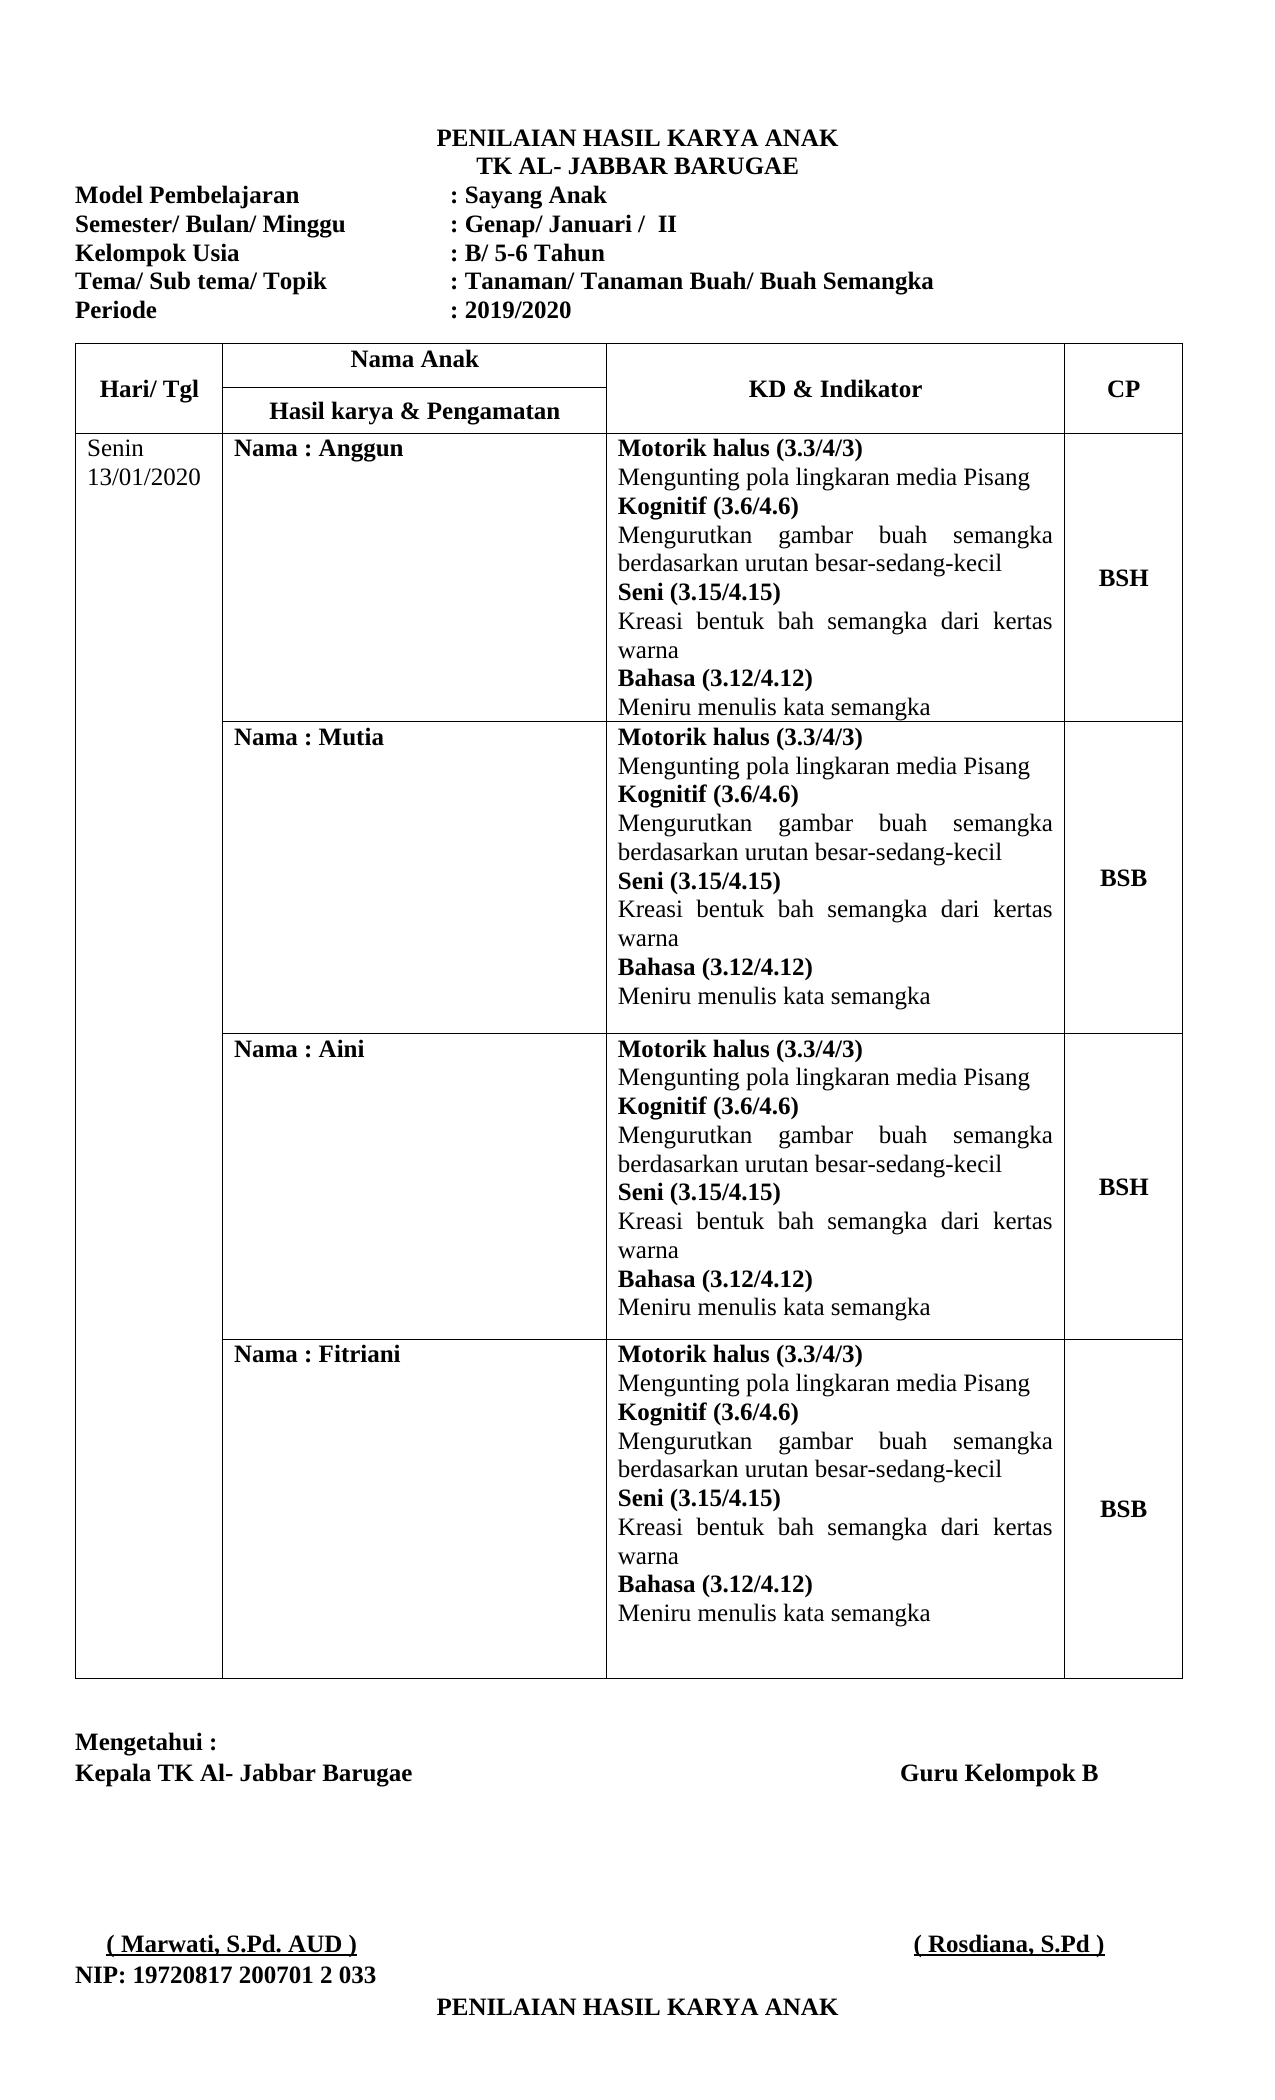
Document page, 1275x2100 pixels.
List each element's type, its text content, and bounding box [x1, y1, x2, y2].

table_cell Motorik halus (3.3/4/3) Mengunting pola lingkaran media Pisang Kognitif (3.6/4.6) Mengurutkan gambar buah semangka berdasarkan urutan besar-sedang-kecil Seni (3.15/4.15) Kreasi bentuk bah semangka dari kertas warna Bahasa (3.12/4.12) Meniru menulis kata semangka [607, 1034, 1064, 1338]
text Kepala TK Al- Jabbar Barugae Guru Kelompok B [75, 1758, 1200, 1787]
table_header KD & Indikator [607, 344, 1064, 432]
text TK AL- JABBAR BARUGAE [75, 151, 1200, 180]
table_cell Motorik halus (3.3/4/3) Mengunting pola lingkaran media Pisang Kognitif (3.6/4.6) Mengurutkan gambar buah semangka berdasarkan urutan besar-sedang-kecil Seni (3.15/4.15) Kreasi bentuk bah semangka dari kertas warna Bahasa (3.12/4.12) Meniru menulis kata semangka [607, 434, 1064, 721]
text Periode : 2019/2020 [75, 295, 1200, 324]
text PENILAIAN HASIL KARYA ANAK [75, 123, 1200, 151]
table_cell Nama : Aini [223, 1034, 606, 1338]
text PENILAIAN HASIL KARYA ANAK [75, 1992, 1200, 2020]
text ( Marwati, S.Pd. AUD ) ( Rosdiana, S.Pd ) [75, 1929, 1200, 1958]
table_cell BSB [1065, 722, 1182, 1033]
text Mengetahui : [75, 1727, 1200, 1756]
text NIP: 19720817 200701 2 033 [75, 1961, 1200, 1989]
table_cell BSH [1065, 1034, 1182, 1338]
table_cell BSB [1065, 1340, 1182, 1678]
table_header Hari/ Tgl [76, 344, 222, 432]
table_cell BSH [1065, 434, 1182, 721]
table_header Nama Anak [223, 344, 606, 387]
table_cell Nama : Fitriani [223, 1340, 606, 1678]
table_cell Senin 13/01/2020 [76, 434, 222, 1678]
table_cell Nama : Mutia [223, 722, 606, 1033]
text Semester/ Bulan/ Minggu : Genap/ Januari / II [75, 209, 1200, 238]
text Kelompok Usia : B/ 5-6 Tahun [75, 238, 1200, 266]
table_cell Motorik halus (3.3/4/3) Mengunting pola lingkaran media Pisang Kognitif (3.6/4.6) Mengurutkan gambar buah semangka berdasarkan urutan besar-sedang-kecil Seni (3.15/4.15) Kreasi bentuk bah semangka dari kertas warna Bahasa (3.12/4.12) Meniru menulis kata semangka [607, 1340, 1064, 1678]
text Tema/ Sub tema/ Topik : Tanaman/ Tanaman Buah/ Buah Semangka [75, 266, 1200, 295]
table_cell Hasil karya & Pengamatan [223, 388, 606, 432]
table_cell Motorik halus (3.3/4/3) Mengunting pola lingkaran media Pisang Kognitif (3.6/4.6) Mengurutkan gambar buah semangka berdasarkan urutan besar-sedang-kecil Seni (3.15/4.15) Kreasi bentuk bah semangka dari kertas warna Bahasa (3.12/4.12) Meniru menulis kata semangka [607, 722, 1064, 1033]
text Model Pembelajaran : Sayang Anak [75, 180, 1200, 209]
table_header CP [1065, 344, 1182, 432]
table_cell Nama : Anggun [223, 434, 606, 721]
